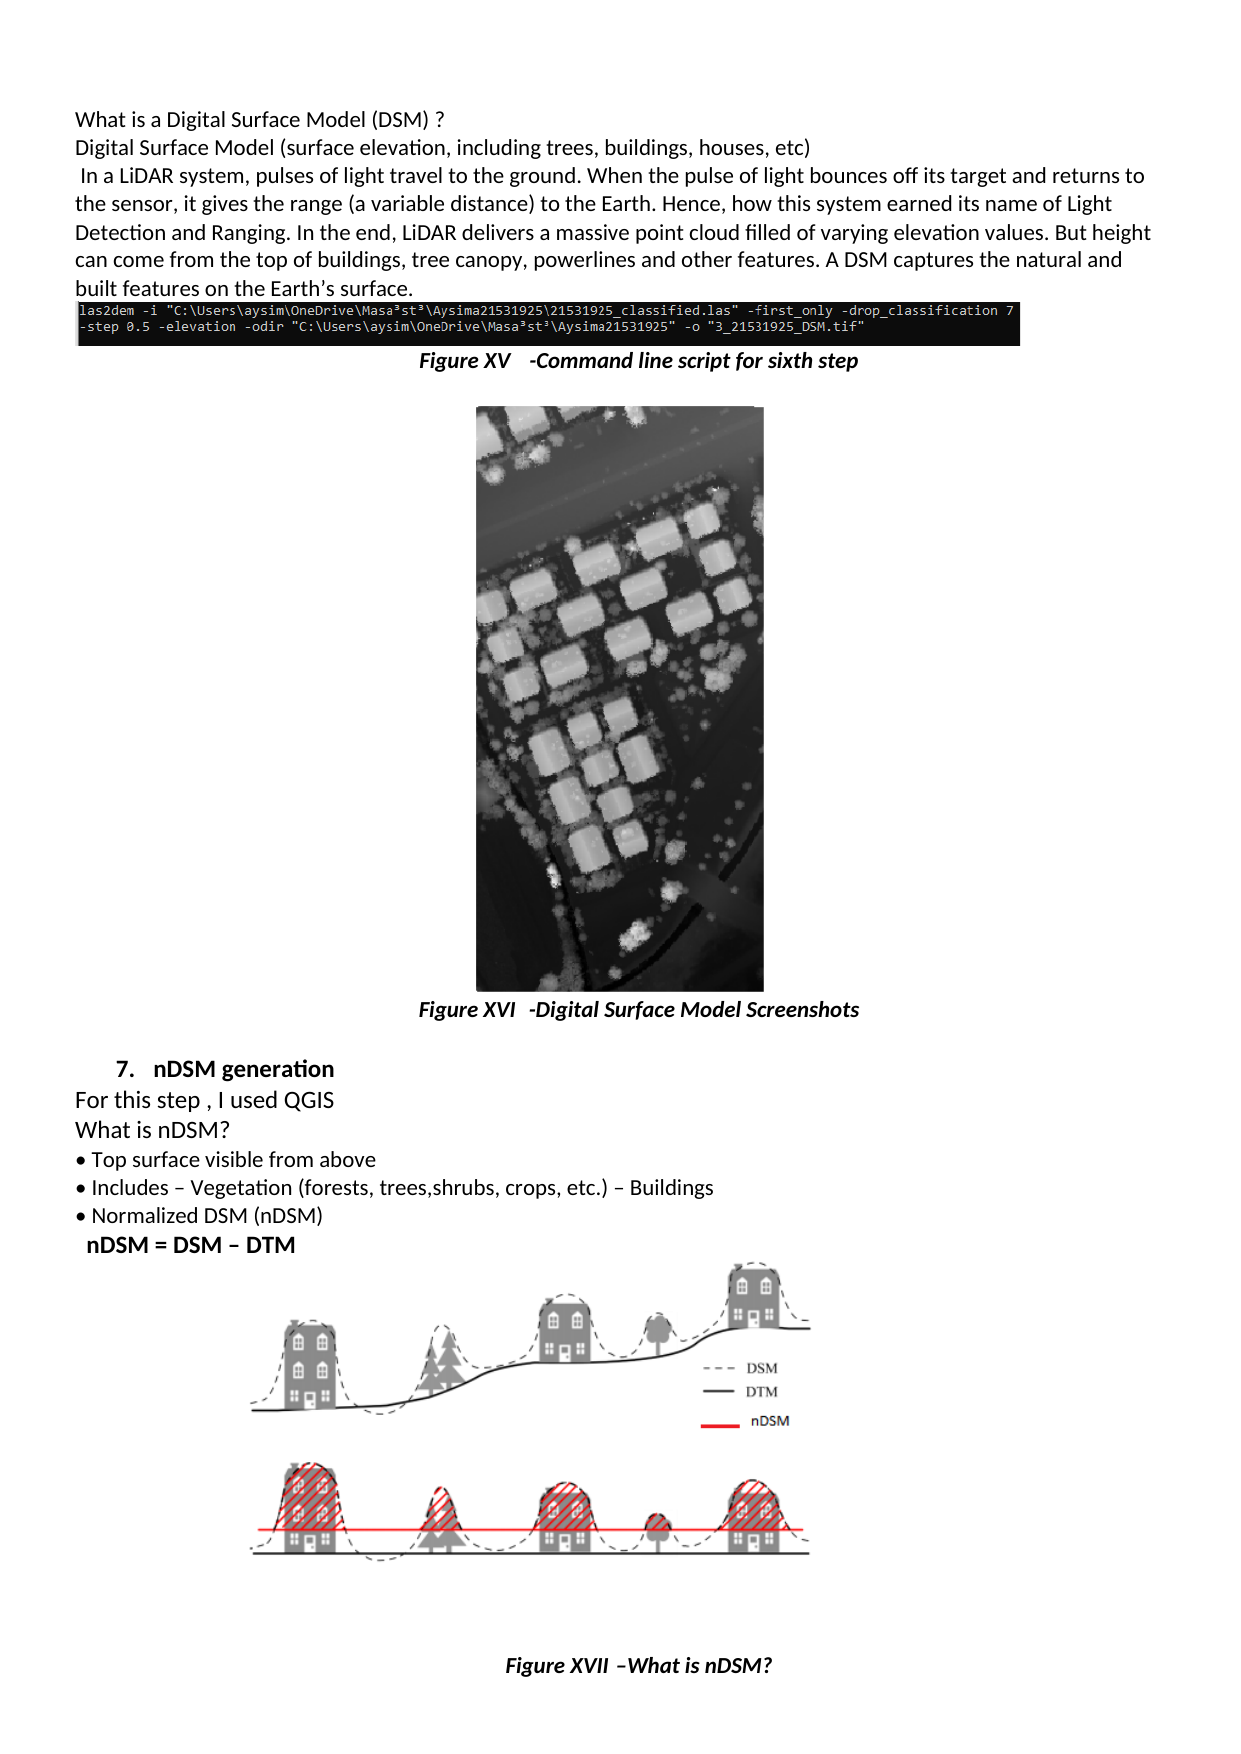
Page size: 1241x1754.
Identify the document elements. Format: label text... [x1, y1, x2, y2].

text • Top surface visible from above [75, 1145, 1165, 1173]
picture [75, 301, 1021, 346]
text Digital Surface Model (surface elevation, including trees, buildings, houses, etc) [75, 133, 1165, 162]
picture [231, 1259, 1009, 1651]
picture [474, 404, 767, 995]
text In a LiDAR system, pulses of light travel to the ground. When the pulse of light bounces off its target and returns to the sensor, it gives the range (a variable distance) to the Earth. Hence, how this system earned its name of Light Detection and Ranging. In the end, LiDAR delivers a massive point cloud filled of varying elevation values. But height can come from the top of buildings, tree canopy, powerlines and other features. A DSM captures the natural and built features on the Earth’s surface. [75, 162, 1165, 302]
text nDSM = DSM – DTM [75, 1229, 1165, 1259]
list –What is nDSM? [112, 1651, 1165, 1679]
text What is a Digital Surface Model (DSM) ? [75, 106, 1165, 133]
list -Digital Surface Model Screenshots [112, 995, 1165, 1023]
text • Includes – Vegetation (forests, trees,shrubs, crops, etc.) – Buildings [75, 1173, 1165, 1201]
text • Normalized DSM (nDSM) [75, 1201, 1165, 1229]
text For this step , I used QGIS [75, 1084, 1165, 1114]
text What is nDSM? [75, 1114, 1165, 1145]
list -Command line script for sixth step [112, 346, 1165, 374]
list nDSM generation [116, 1053, 1165, 1084]
